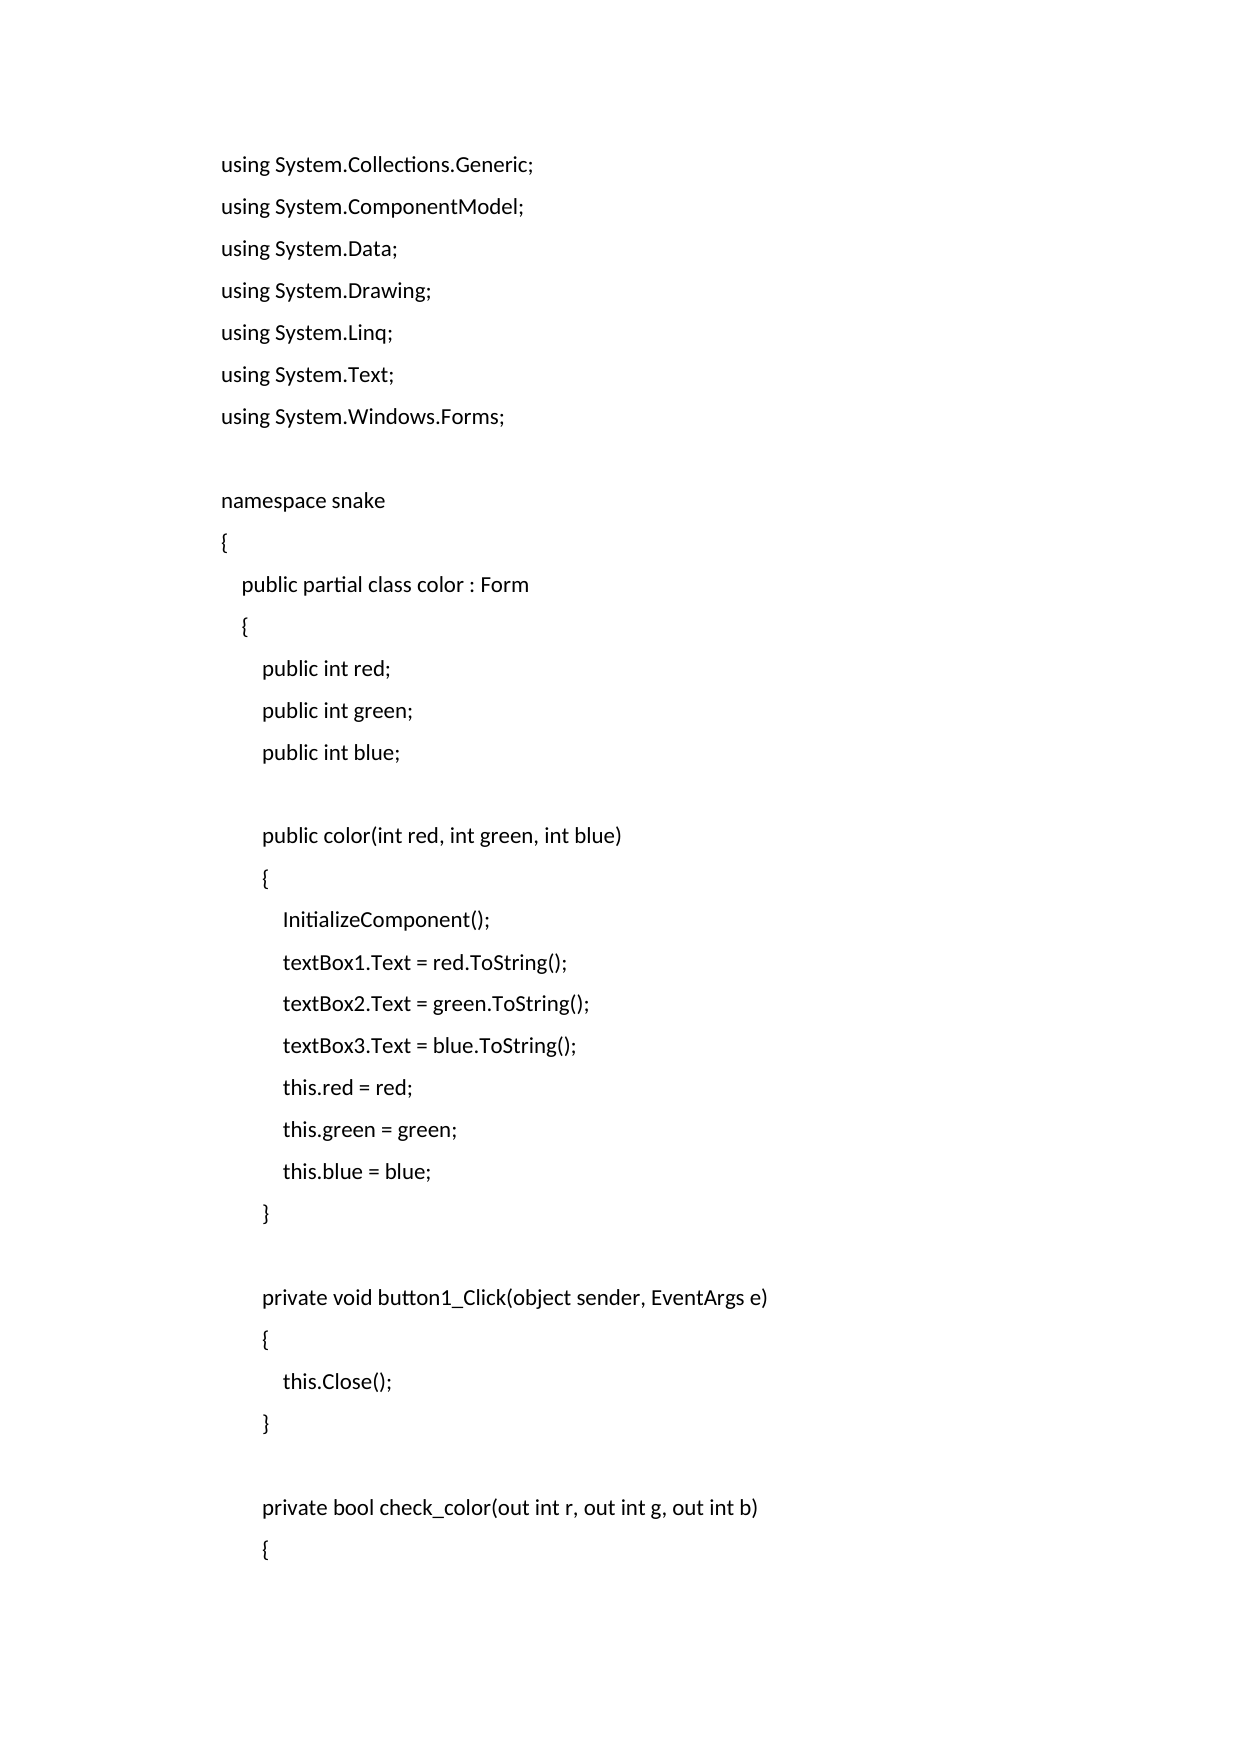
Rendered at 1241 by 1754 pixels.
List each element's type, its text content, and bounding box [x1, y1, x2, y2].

text this.Close(); [150, 1367, 1090, 1395]
text using System.Drawing; [150, 276, 1090, 304]
text using System.ComponentModel; [150, 192, 1090, 220]
text textBox1.Text = red.ToString(); [150, 948, 1090, 976]
text this.green = green; [150, 1116, 1090, 1143]
text public int red; [150, 654, 1090, 682]
text { [150, 1535, 1090, 1563]
text public int blue; [150, 738, 1090, 766]
text using System.Data; [150, 234, 1090, 262]
text using System.Text; [150, 360, 1090, 388]
text textBox2.Text = green.ToString(); [150, 989, 1090, 1018]
text public partial class color : Form [150, 570, 1090, 598]
text namespace snake [150, 486, 1090, 514]
text { [150, 612, 1090, 640]
text using System.Collections.Generic; [150, 150, 1090, 178]
text private bool check_color(out int r, out int g, out int b) [150, 1493, 1090, 1521]
text { [150, 864, 1090, 892]
text { [150, 1325, 1090, 1353]
text } [150, 1199, 1090, 1227]
text using System.Linq; [150, 318, 1090, 346]
text InitializeComponent(); [150, 906, 1090, 934]
text public color(int red, int green, int blue) [150, 822, 1090, 850]
text using System.Windows.Forms; [150, 402, 1090, 430]
text } [150, 1409, 1090, 1437]
text this.blue = blue; [150, 1157, 1090, 1186]
text textBox3.Text = blue.ToString(); [150, 1032, 1090, 1059]
text private void button1_Click(object sender, EventArgs e) [150, 1283, 1090, 1311]
text public int green; [150, 696, 1090, 724]
text { [150, 528, 1090, 556]
text this.red = red; [150, 1073, 1090, 1102]
